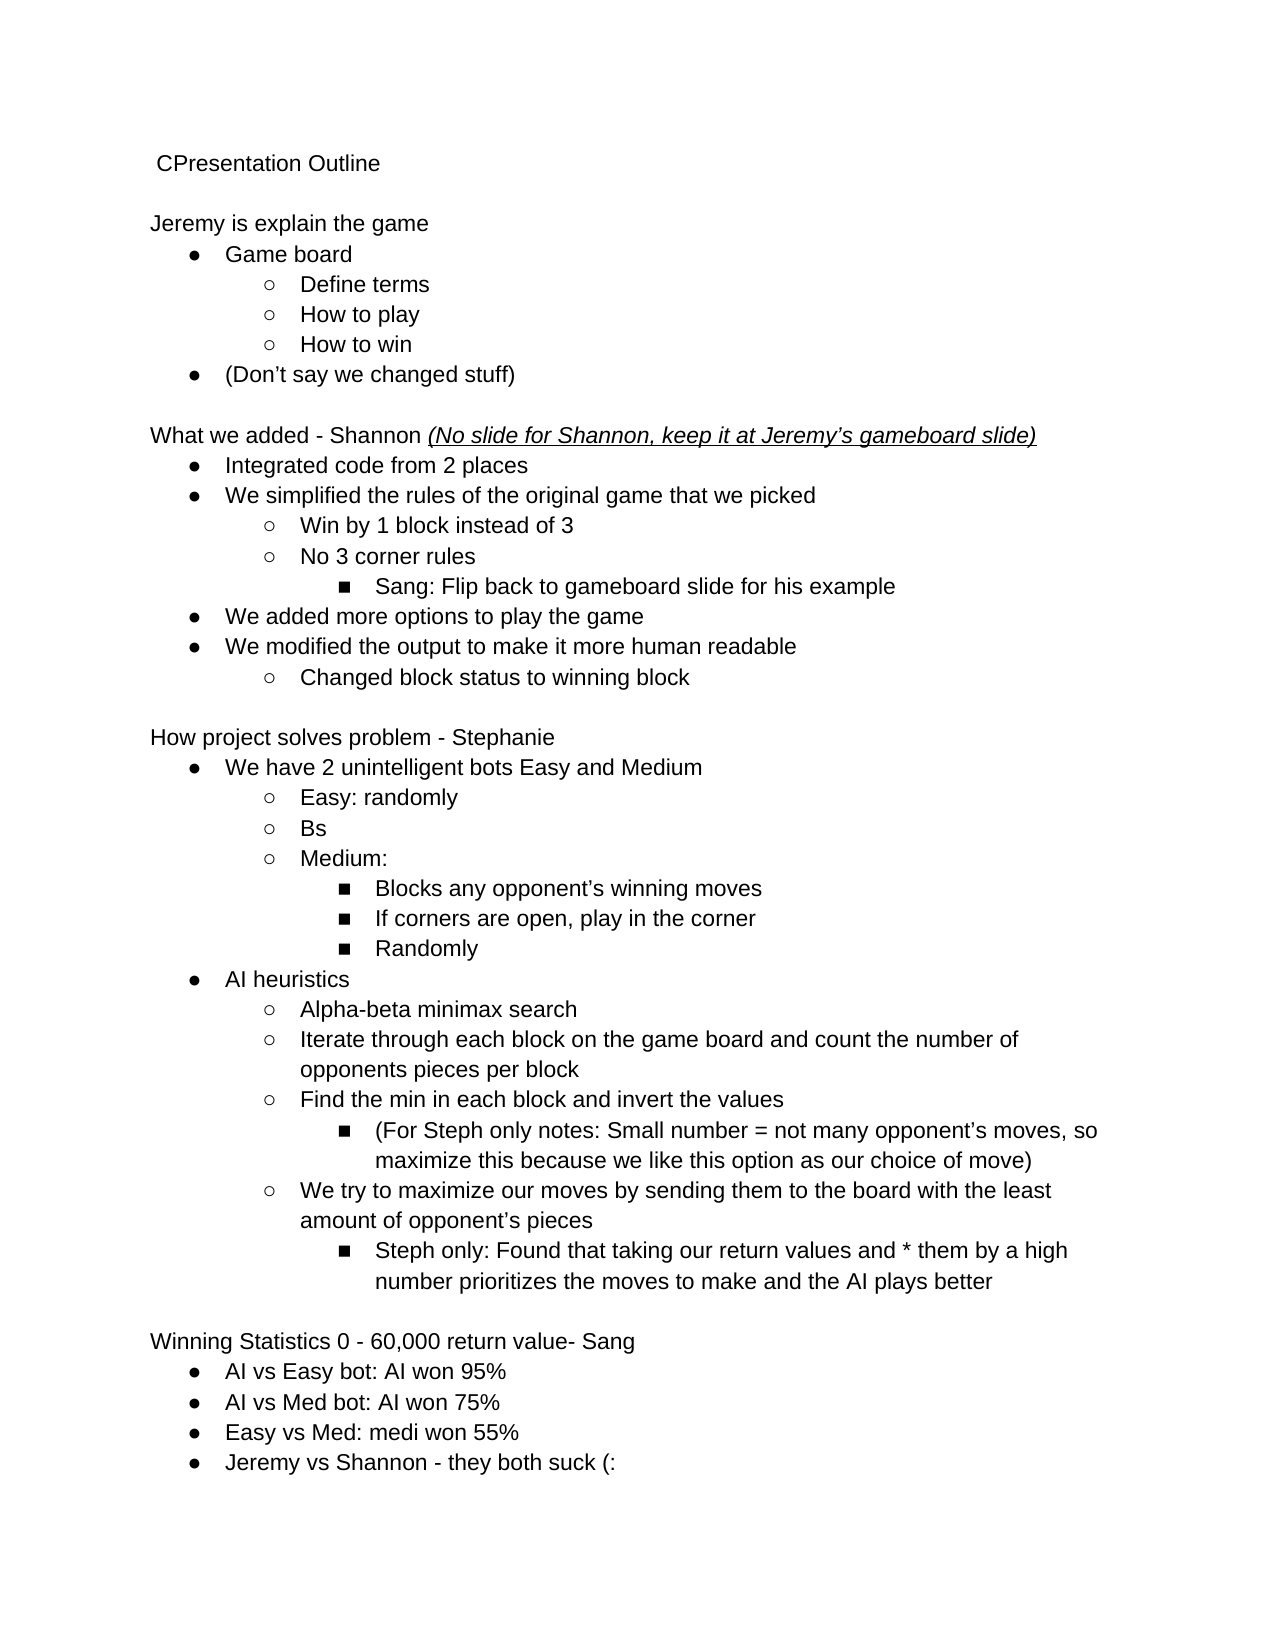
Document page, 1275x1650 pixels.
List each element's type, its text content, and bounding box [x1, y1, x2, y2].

list Win by 1 block instead of 3 [262, 512, 1125, 539]
text Winning Statistics 0 - 60,000 return value- Sang [150, 1328, 1125, 1354]
list How to win [262, 331, 1125, 358]
list Bs [262, 814, 1125, 841]
list Steph only: Found that taking our return values and * them by a high number prioritizes the moves to make and the AI plays better [337, 1237, 1125, 1294]
list Jeremy vs Shannon - they both suck (: [187, 1449, 1125, 1475]
list We modified the output to make it more human readable [187, 633, 1125, 660]
text Jeremy is explain the game [150, 210, 1125, 237]
list (Don’t say we changed stuff) [187, 361, 1125, 388]
list If corners are open, play in the corner [337, 905, 1125, 932]
list We added more options to play the game [187, 603, 1125, 629]
list Easy: randomly [262, 784, 1125, 811]
list Randomly [337, 935, 1125, 962]
list We simplified the rules of the original game that we picked [187, 482, 1125, 509]
list Blocks any opponent’s winning moves [337, 875, 1125, 901]
list (For Steph only notes: Small number = not many opponent’s moves, so maximize this because we like this option as our choice of move) [337, 1117, 1125, 1173]
list Integrated code from 2 places [187, 452, 1125, 478]
list How to play [262, 301, 1125, 327]
list Iterate through each block on the game board and count the number of opponents pieces per block [262, 1026, 1125, 1083]
list AI heuristics [187, 966, 1125, 992]
list Medium: [262, 845, 1125, 871]
text How project solves problem - Stephanie [150, 724, 1125, 750]
list Easy vs Med: medi won 55% [187, 1419, 1125, 1445]
list Game board [187, 241, 1125, 267]
list We try to maximize our moves by sending them to the board with the least amount of opponent’s pieces [262, 1177, 1125, 1234]
text What we added - Shannon (No slide for Shannon, keep it at Jeremy’s gameboard slide) [150, 422, 1125, 448]
list AI vs Med bot: AI won 75% [187, 1388, 1125, 1415]
list Sang: Flip back to gameboard slide for his example [337, 573, 1125, 599]
list Changed block status to winning block [262, 663, 1125, 690]
list Alpha-beta minimax search [262, 996, 1125, 1022]
list Define terms [262, 271, 1125, 297]
text CPresentation Outline [150, 150, 1125, 176]
list We have 2 unintelligent bots Easy and Medium [187, 754, 1125, 781]
list Find the min in each block and invert the values [262, 1086, 1125, 1113]
list No 3 corner rules [262, 543, 1125, 569]
list AI vs Easy bot: AI won 95% [187, 1358, 1125, 1385]
